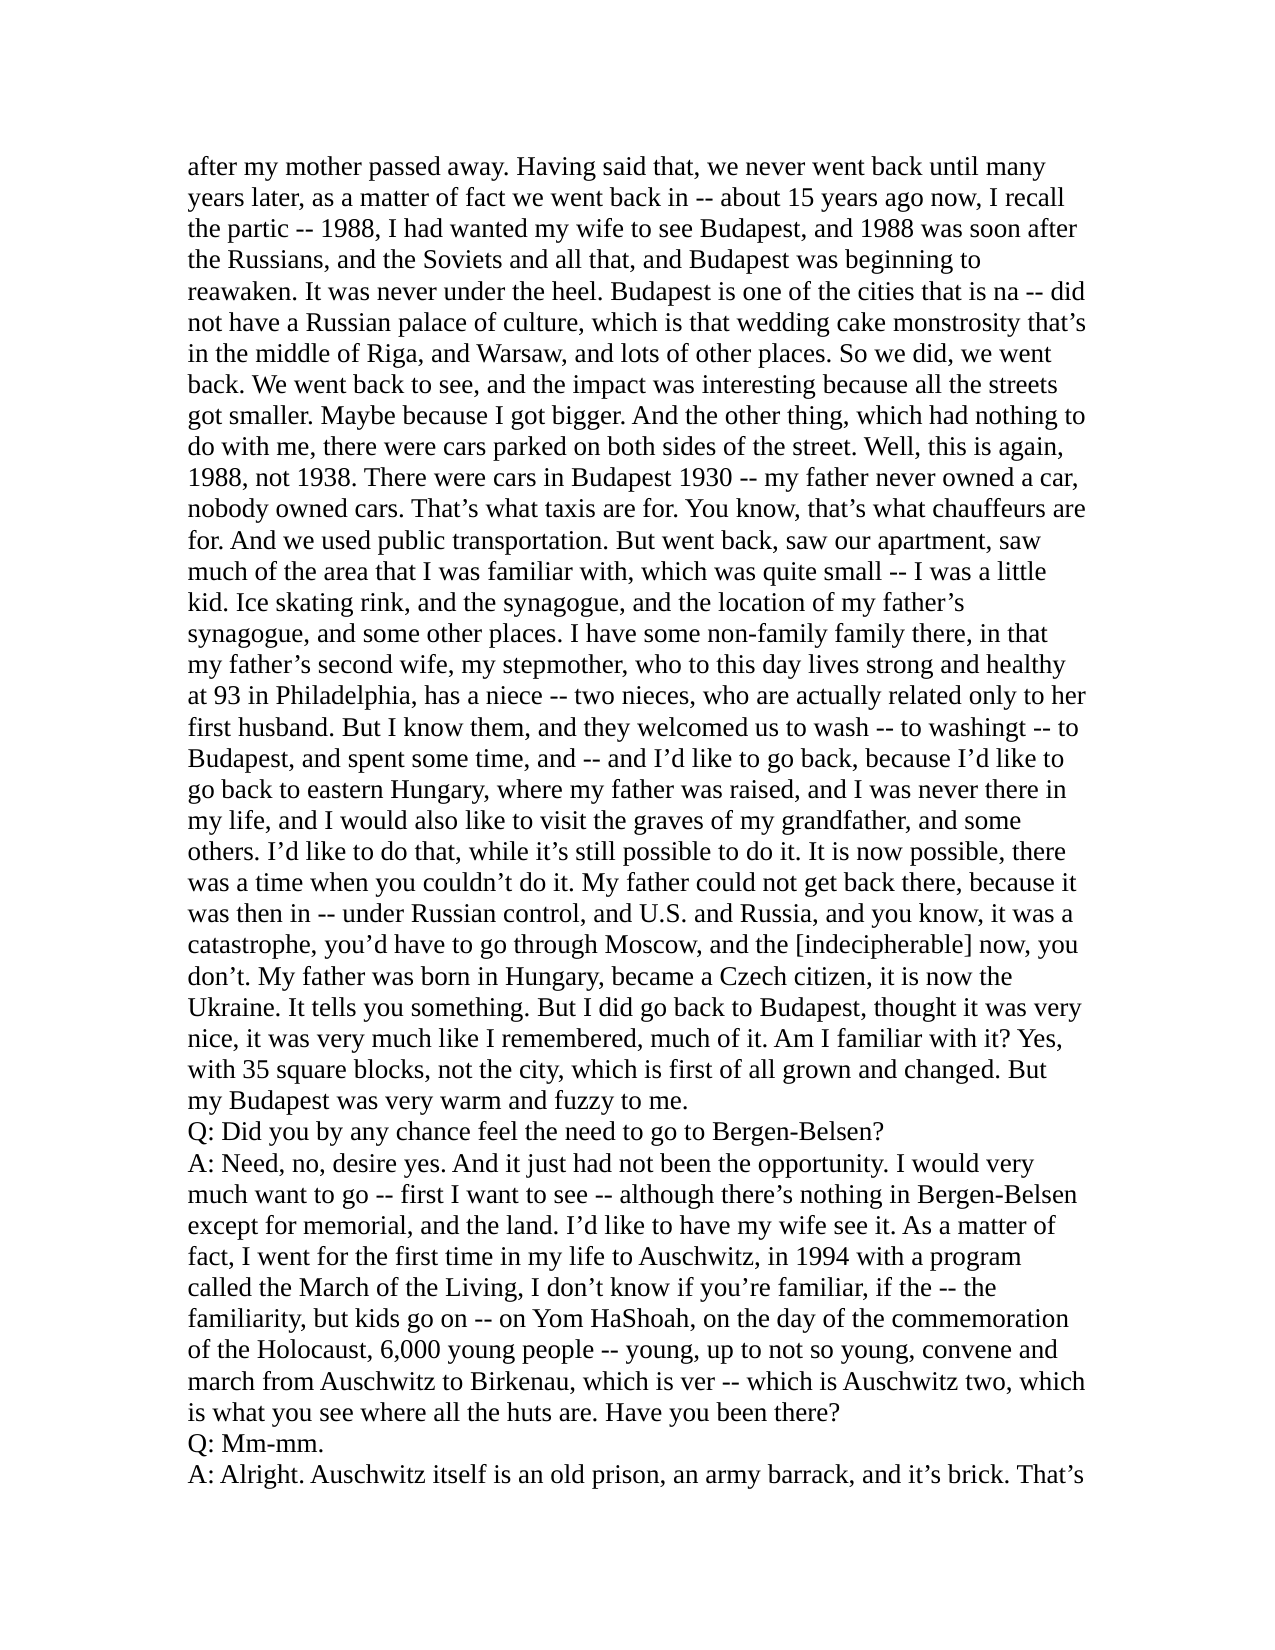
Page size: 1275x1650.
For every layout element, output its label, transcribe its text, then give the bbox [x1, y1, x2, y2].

text Q: Mm-mm. [187, 1458, 1087, 1489]
text A: Need, no, desire yes. And it just had not been the opportunity. I would very much want to go -- first I want to see -- although there’s nothing in Bergen-Belsen except for memorial, and the land. I’d like to have my wife see it. As a matter of fact, I went for the first time in my life to Auschwitz, in 1994 with a program called the March of the Living, I don’t know if you’re familiar, if the -- the familiarity, but kids go on -- on Yom HaShoah, on the day of the commemoration of the Holocaust, 6,000 young people -- young, up to not so young, convene and march from Auschwitz to Birkenau, which is ver -- which is Auschwitz two, which is what you see where all the huts are. Have you been there? [187, 1178, 1087, 1458]
text A: In Yugoslavia and other places, she never went back to Budapest. My father did after my mother passed away. Having said that, we never went back until many years later, as a matter of fact we went back in -- about 15 years ago now, I recall the partic -- 1988, I had wanted my wife to see Budapest, and 1988 was soon after the Russians, and the Soviets and all that, and Budapest was beginning to reawaken. It was never under the heel. Budapest is one of the cities that is na -- did not have a Russian palace of culture, which is that wedding cake monstrosity that’s in the middle of Riga, and Warsaw, and lots of other places. So we did, we went back. We went back to see, and the impact was interesting because all the streets got smaller. Maybe because I got bigger. And the other thing, which had nothing to do with me, there were cars parked on both sides of the street. Well, this is again, 1988, not 1938. There were cars in Budapest 1930 -- my father never owned a car, nobody owned cars. That’s what taxis are for. You know, that’s what chauffeurs are for. And we used public transportation. But went back, saw our apartment, saw much of the area that I was familiar with, which was quite small -- I was a little kid. Ice skating rink, and the synagogue, and the location of my father’s synagogue, and some other places. I have some non-family family there, in that my father’s second wife, my stepmother, who to this day lives strong and healthy at 93 in Philadelphia, has a niece -- two nieces, who are actually related only to her first husband. But I know them, and they welcomed us to wash -- to washingt -- to Budapest, and spent some time, and -- and I’d like to go back, because I’d like to go back to eastern Hungary, where my father was raised, and I was never there in my life, and I would also like to visit the graves of my grandfather, and some others. I’d like to do that, while it’s still possible to do it. It is now possible, there was a time when you couldn’t do it. My father could not get back there, because it was then in -- under Russian control, and U.S. and Russia, and you know, it was a catastrophe, you’d have to go through Moscow, and the [indecipherable] now, you don’t. My father was born in Hungary, became a Czech citizen, it is now the Ukraine. It tells you something. But I did go back to Budapest, thought it was very nice, it was very much like I remembered, much of it. Am I familiar with it? Yes, with 35 square blocks, not the city, which is first of all grown and changed. But my Budapest was very warm and fuzzy to me. [187, 150, 1087, 1147]
text Q: Did you by any chance feel the need to go to Bergen-Belsen? [187, 1147, 1087, 1178]
